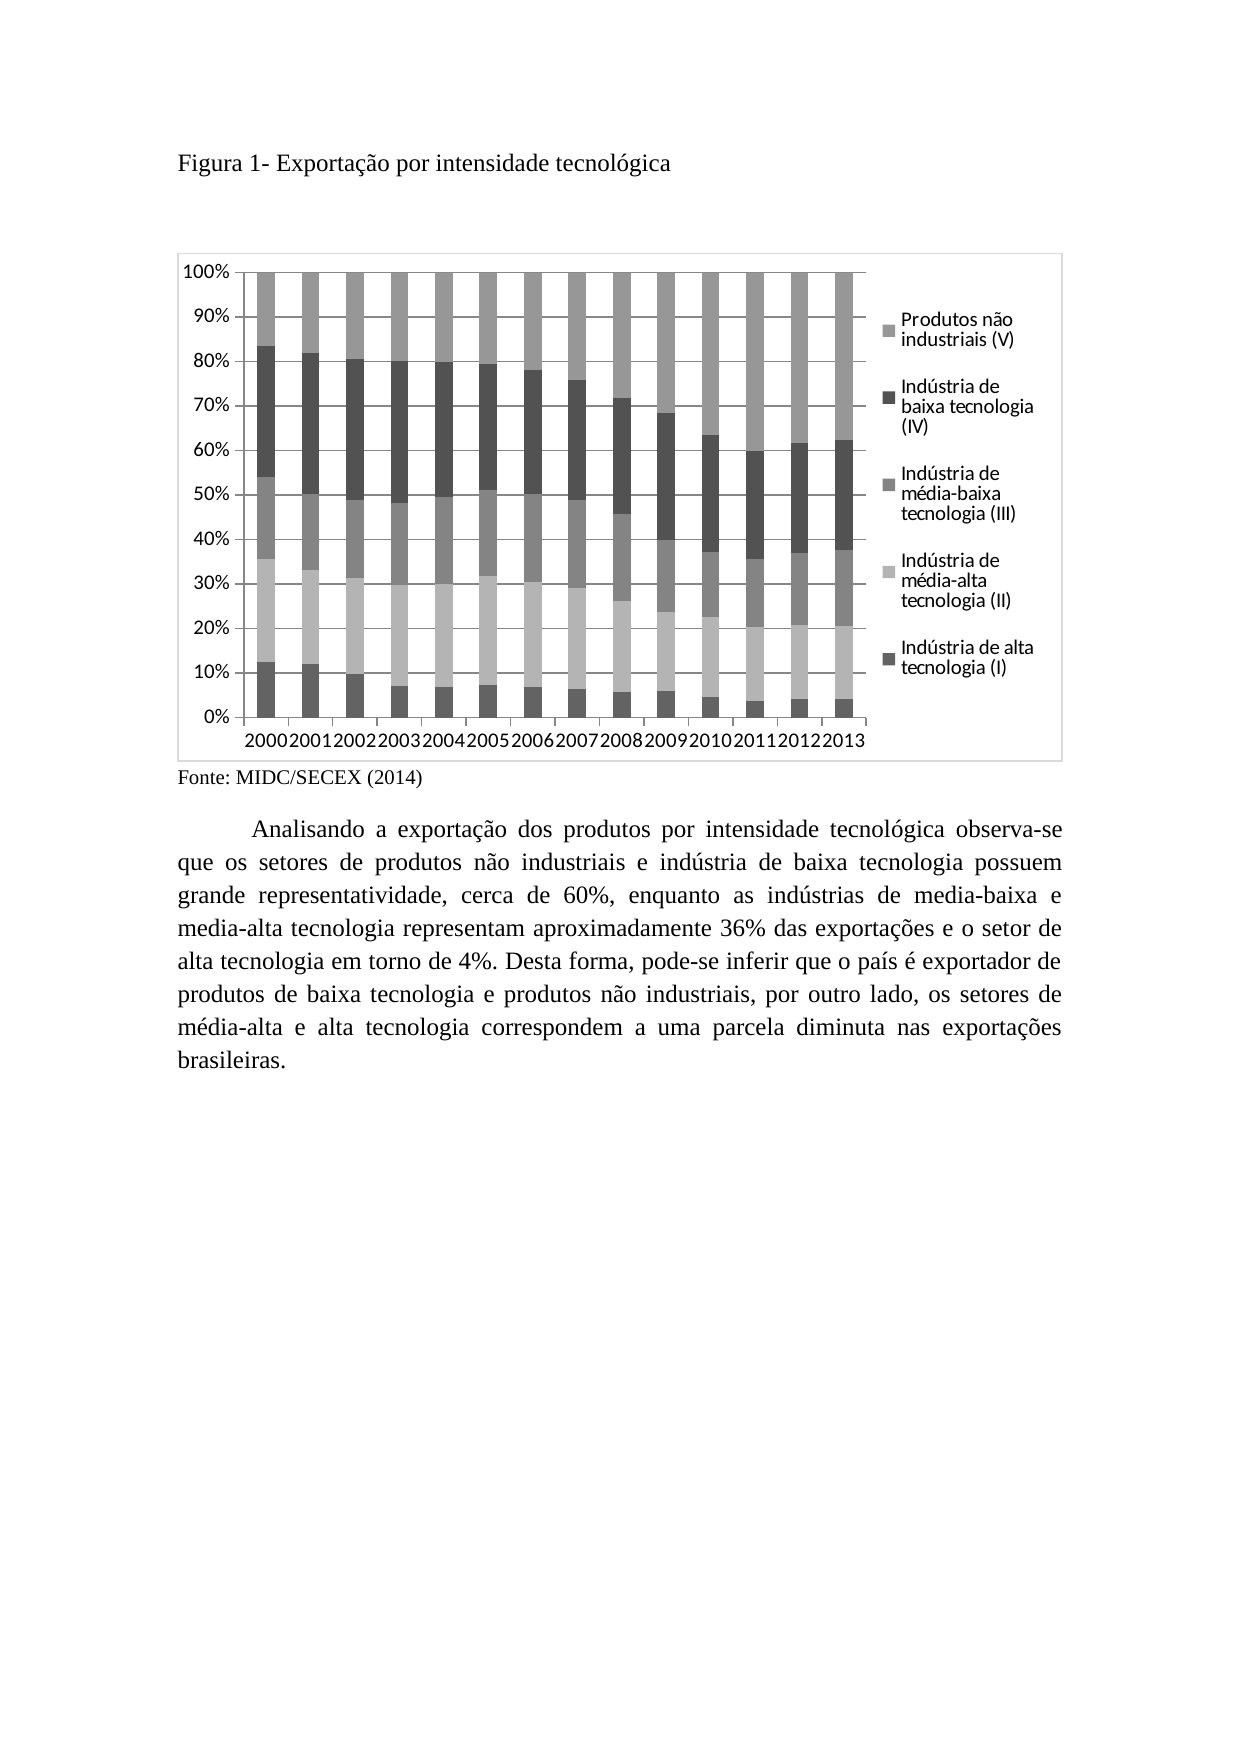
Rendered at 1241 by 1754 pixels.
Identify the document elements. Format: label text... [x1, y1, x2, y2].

text Figura 1- Exportação por intensidade tecnológicaFonte: MIDC/SECEX (2014) [177, 148, 1063, 253]
text Figura 1- Exportação por intensidade tecnológicaFonte: MIDC/SECEX (2014) [177, 762, 1063, 789]
text Analisando a exportação dos produtos por intensidade tecnológica observa-se que os setores de produtos não industriais e indústria de baixa tecnologia possuem grande representatividade, cerca de 60%, enquanto as indústrias de media-baixa e media-alta tecnologia representam aproximadamente 36% das exportações e o setor de alta tecnologia em torno de 4%. Desta forma, pode-se inferir que o país é exportador de produtos de baixa tecnologia e produtos não industriais, por outro lado, os setores de média-alta e alta tecnologia correspondem a uma parcela diminuta nas exportações brasileiras. [177, 814, 1063, 1074]
